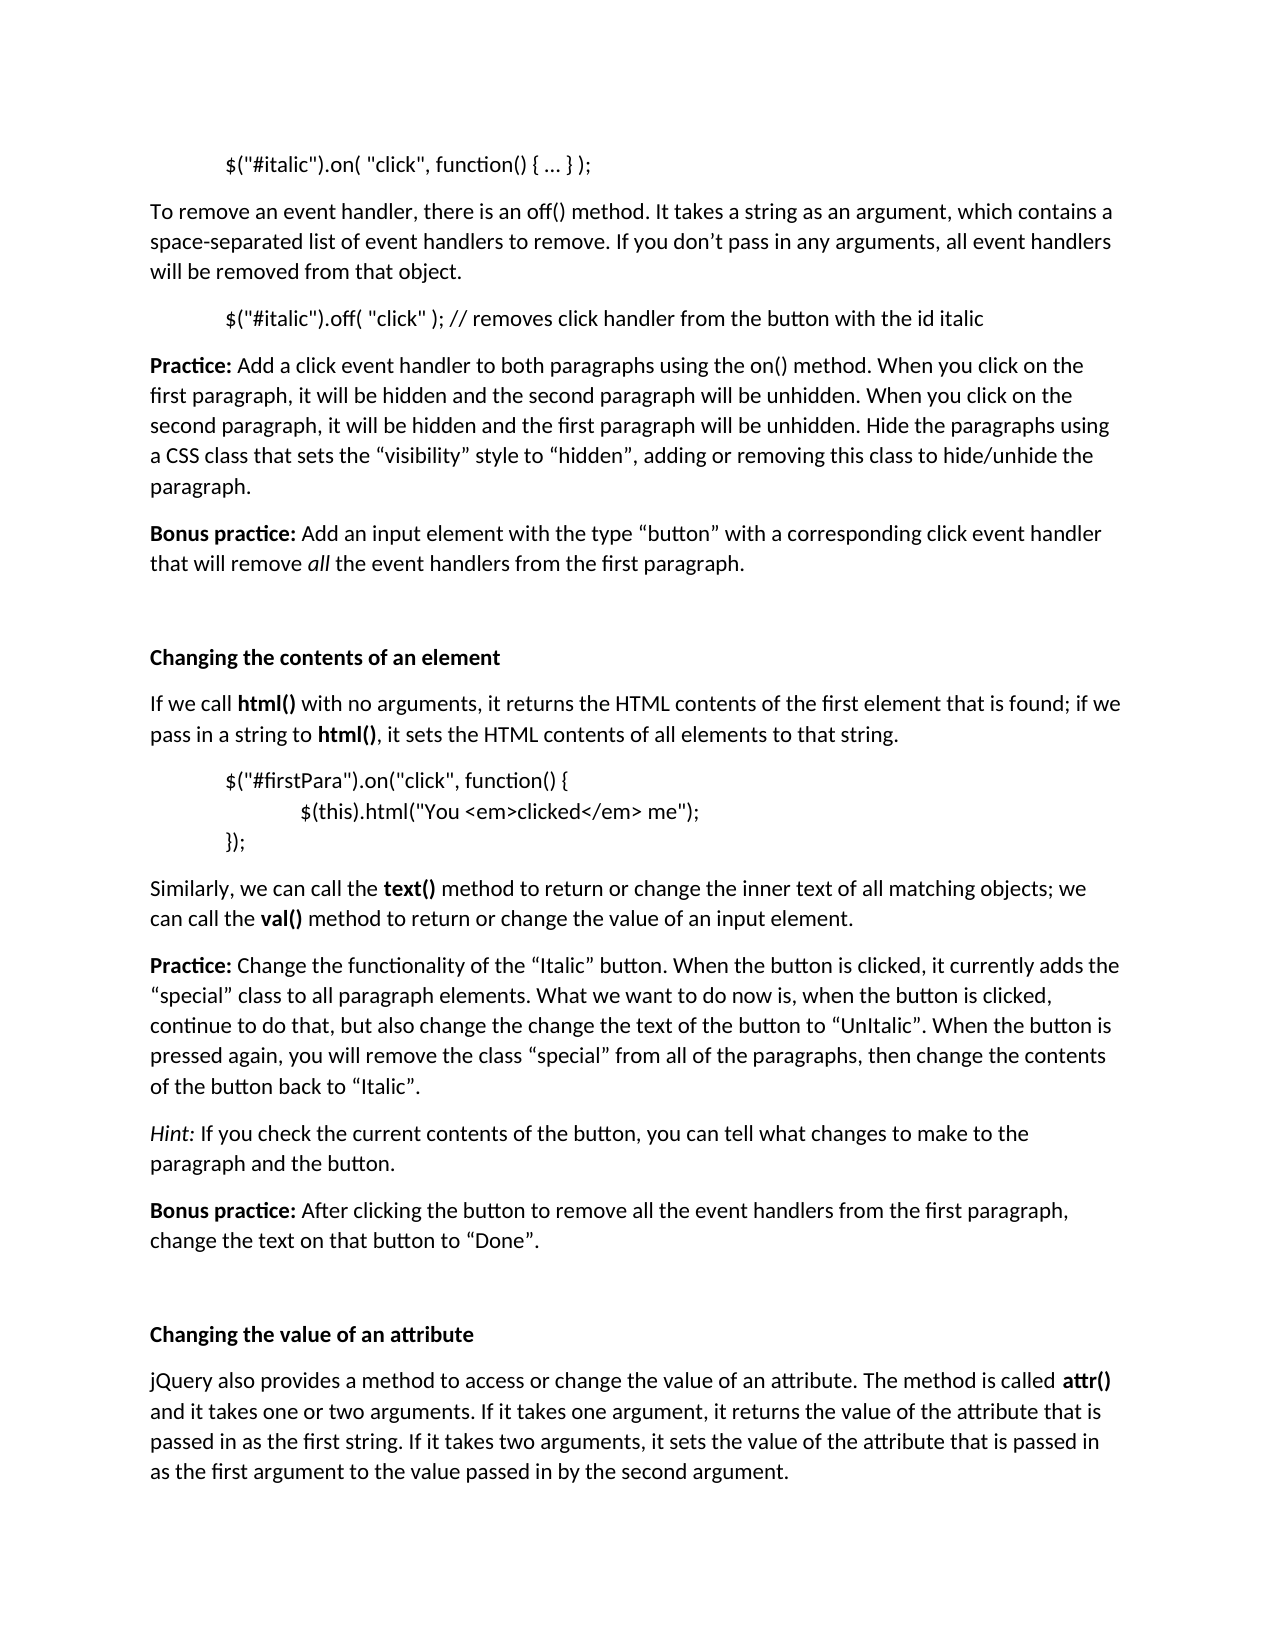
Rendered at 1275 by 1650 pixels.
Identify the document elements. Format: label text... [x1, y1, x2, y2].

text Changing the value of an attribute [150, 1320, 1125, 1348]
text Practice: Add a click event handler to both paragraphs using the on() method. When you click on the first paragraph, it will be hidden and the second paragraph will be unhidden. When you click on the second paragraph, it will be hidden and the first paragraph will be unhidden. Hide the paragraphs using a CSS class that sets the “visibility” style to “hidden”, adding or removing this class to hide/unhide the paragraph. [150, 351, 1125, 500]
text Bonus practice: After clicking the button to remove all the event handlers from the first paragraph, change the text on that button to “Done”. [150, 1196, 1125, 1254]
text To remove an event handler, there is an off() method. It takes a string as an argument, which contains a space-separated list of event handlers to remove. If you don’t pass in any arguments, all event handlers will be removed from that object. [150, 197, 1125, 285]
text $("#italic").on( "click", function() { … } ); [150, 150, 1125, 178]
text $("#italic").off( "click" ); // removes click handler from the button with the id italic [150, 304, 1125, 332]
text $("#firstPara").on("click", function() { $(this).html("You <em>clicked</em> me"); }); [150, 767, 1125, 855]
text Changing the contents of an element [150, 643, 1125, 671]
text Bonus practice: Add an input element with the type “button” with a corresponding click event handler that will remove all the event handlers from the first paragraph. [150, 519, 1125, 577]
text Hint: If you check the current contents of the button, you can tell what changes to make to the paragraph and the button. [150, 1119, 1125, 1177]
text Practice: Change the functionality of the “Italic” button. When the button is clicked, it currently adds the “special” class to all paragraph elements. What we want to do now is, when the button is clicked, continue to do that, but also change the change the text of the button to “UnItalic”. When the button is pressed again, you will remove the class “special” from all of the paragraphs, then change the contents of the button back to “Italic”. [150, 951, 1125, 1100]
text jQuery also provides a method to access or change the value of an attribute. The method is called attr() and it takes one or two arguments. If it takes one argument, it returns the value of the attribute that is passed in as the first string. If it takes two arguments, it sets the value of the attribute that is passed in as the first argument to the value passed in by the second argument. [150, 1367, 1125, 1485]
text If we call html() with no arguments, it returns the HTML contents of the first element that is found; if we pass in a string to html(), it sets the HTML contents of all elements to that string. [150, 689, 1125, 748]
text Similarly, we can call the text() method to return or change the inner text of all matching objects; we can call the val() method to return or change the value of an input element. [150, 874, 1125, 932]
